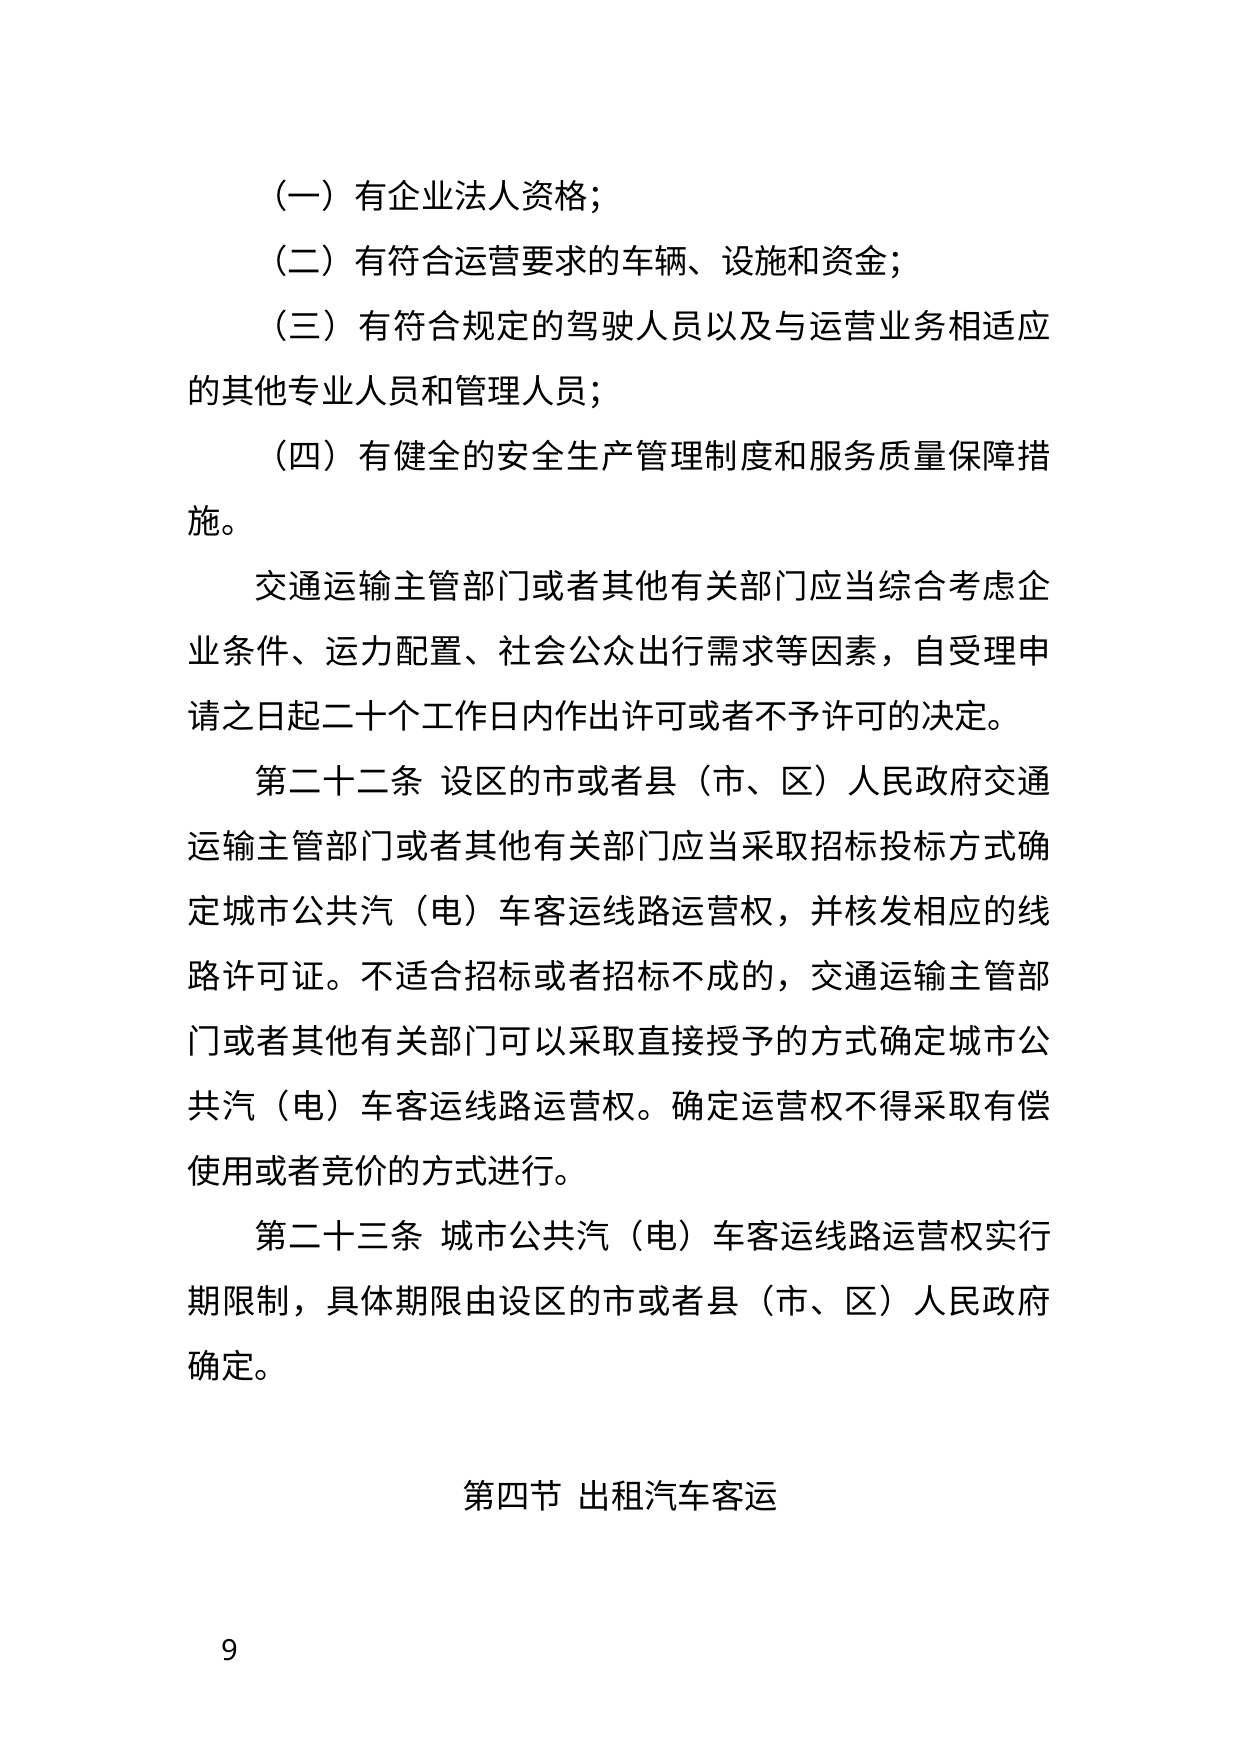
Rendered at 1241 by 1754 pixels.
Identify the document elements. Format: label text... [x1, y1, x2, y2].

text （四）有健全的安全生产管理制度和服务质量保障措施。 [187, 422, 1053, 552]
text 交通运输主管部门或者其他有关部门应当综合考虑企业条件、运力配置、社会公众出行需求等因素，自受理申请之日起二十个工作日内作出许可或者不予许可的决定。 [187, 552, 1053, 747]
text （一）有企业法人资格； [187, 162, 1053, 227]
text （三）有符合规定的驾驶人员以及与运营业务相适应的其他专业人员和管理人员； [187, 292, 1053, 422]
text 第二十三条 城市公共汽（电）车客运线路运营权实行期限制，具体期限由设区的市或者县（市、区）人民政府确定。 [187, 1202, 1053, 1397]
text 第四节 出租汽车客运 [187, 1462, 1053, 1527]
text 第二十二条 设区的市或者县（市、区）人民政府交通运输主管部门或者其他有关部门应当采取招标投标方式确定城市公共汽（电）车客运线路运营权，并核发相应的线路许可证。不适合招标或者招标不成的，交通运输主管部门或者其他有关部门可以采取直接授予的方式确定城市公共汽（电）车客运线路运营权。确定运营权不得采取有偿使用或者竞价的方式进行。 [187, 747, 1053, 1202]
text （二）有符合运营要求的车辆、设施和资金； [187, 227, 1053, 292]
